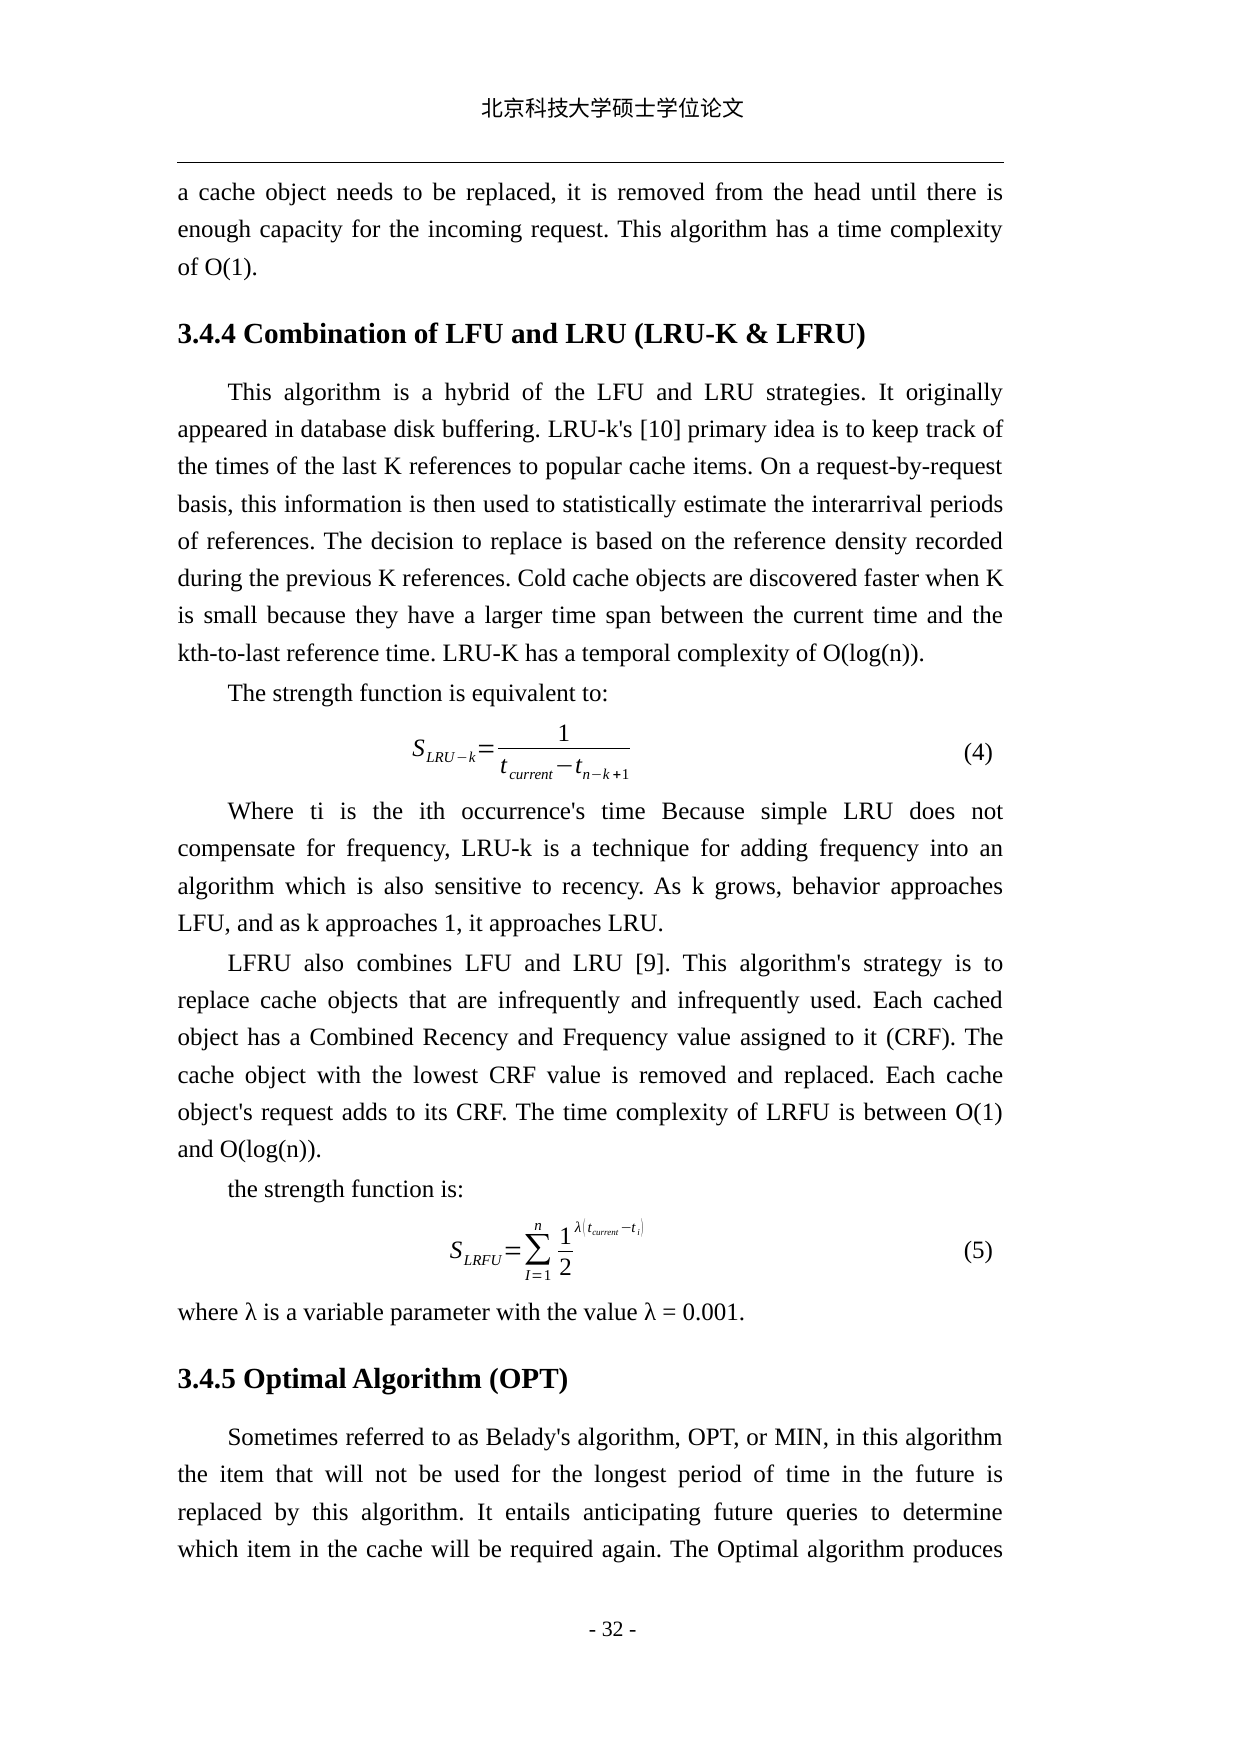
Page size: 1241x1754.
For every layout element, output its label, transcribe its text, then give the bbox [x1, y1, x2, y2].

text the strength function is: [177, 1174, 1004, 1203]
text This algorithm is a hybrid of the LFU and LRU strategies. It originally appeared in database disk buffering. LRU-k's [10] primary idea is to keep track of the times of the last K references to popular cache items. On a request-by-request basis, this information is then used to statistically estimate the interarrival periods of references. The decision to replace is based on the reference density recorded during the previous K references. Cold cache objects are discovered faster when K is small because they have a larger time span between the current time and the kth-to-last reference time. LRU-K has a temporal complexity of O(log(n)). [177, 377, 1004, 667]
table_header [177, 1214, 865, 1295]
table_header (4) [865, 718, 1004, 794]
text Where ti is the ith occurrence's time Because simple LRU does not compensate for frequency, LRU-k is a technique for adding frequency into an algorithm which is also sensitive to recency. As k grows, behavior approaches LFU, and as k approaches 1, it approaches LRU. [177, 796, 1004, 937]
text where λ is a variable parameter with the value λ = 0.001. [177, 1297, 1004, 1326]
table_header (5) [865, 1214, 1004, 1295]
table_header [177, 718, 865, 794]
list Combination of LFU and LRU (LRU-K & LFRU) [177, 316, 1004, 350]
text LFRU also combines LFU and LRU [9]. This algorithm's strategy is to replace cache objects that are infrequently and infrequently used. Each cached object has a Combined Recency and Frequency value assigned to it (CRF). The cache object with the lowest CRF value is removed and replaced. Each cache object's request adds to its CRF. The time complexity of LRFU is between O(1) and O(log(n)). [177, 948, 1004, 1163]
text The strength function is equivalent to: [177, 678, 1004, 706]
list Optimal Algorithm (OPT) [177, 1362, 1004, 1395]
